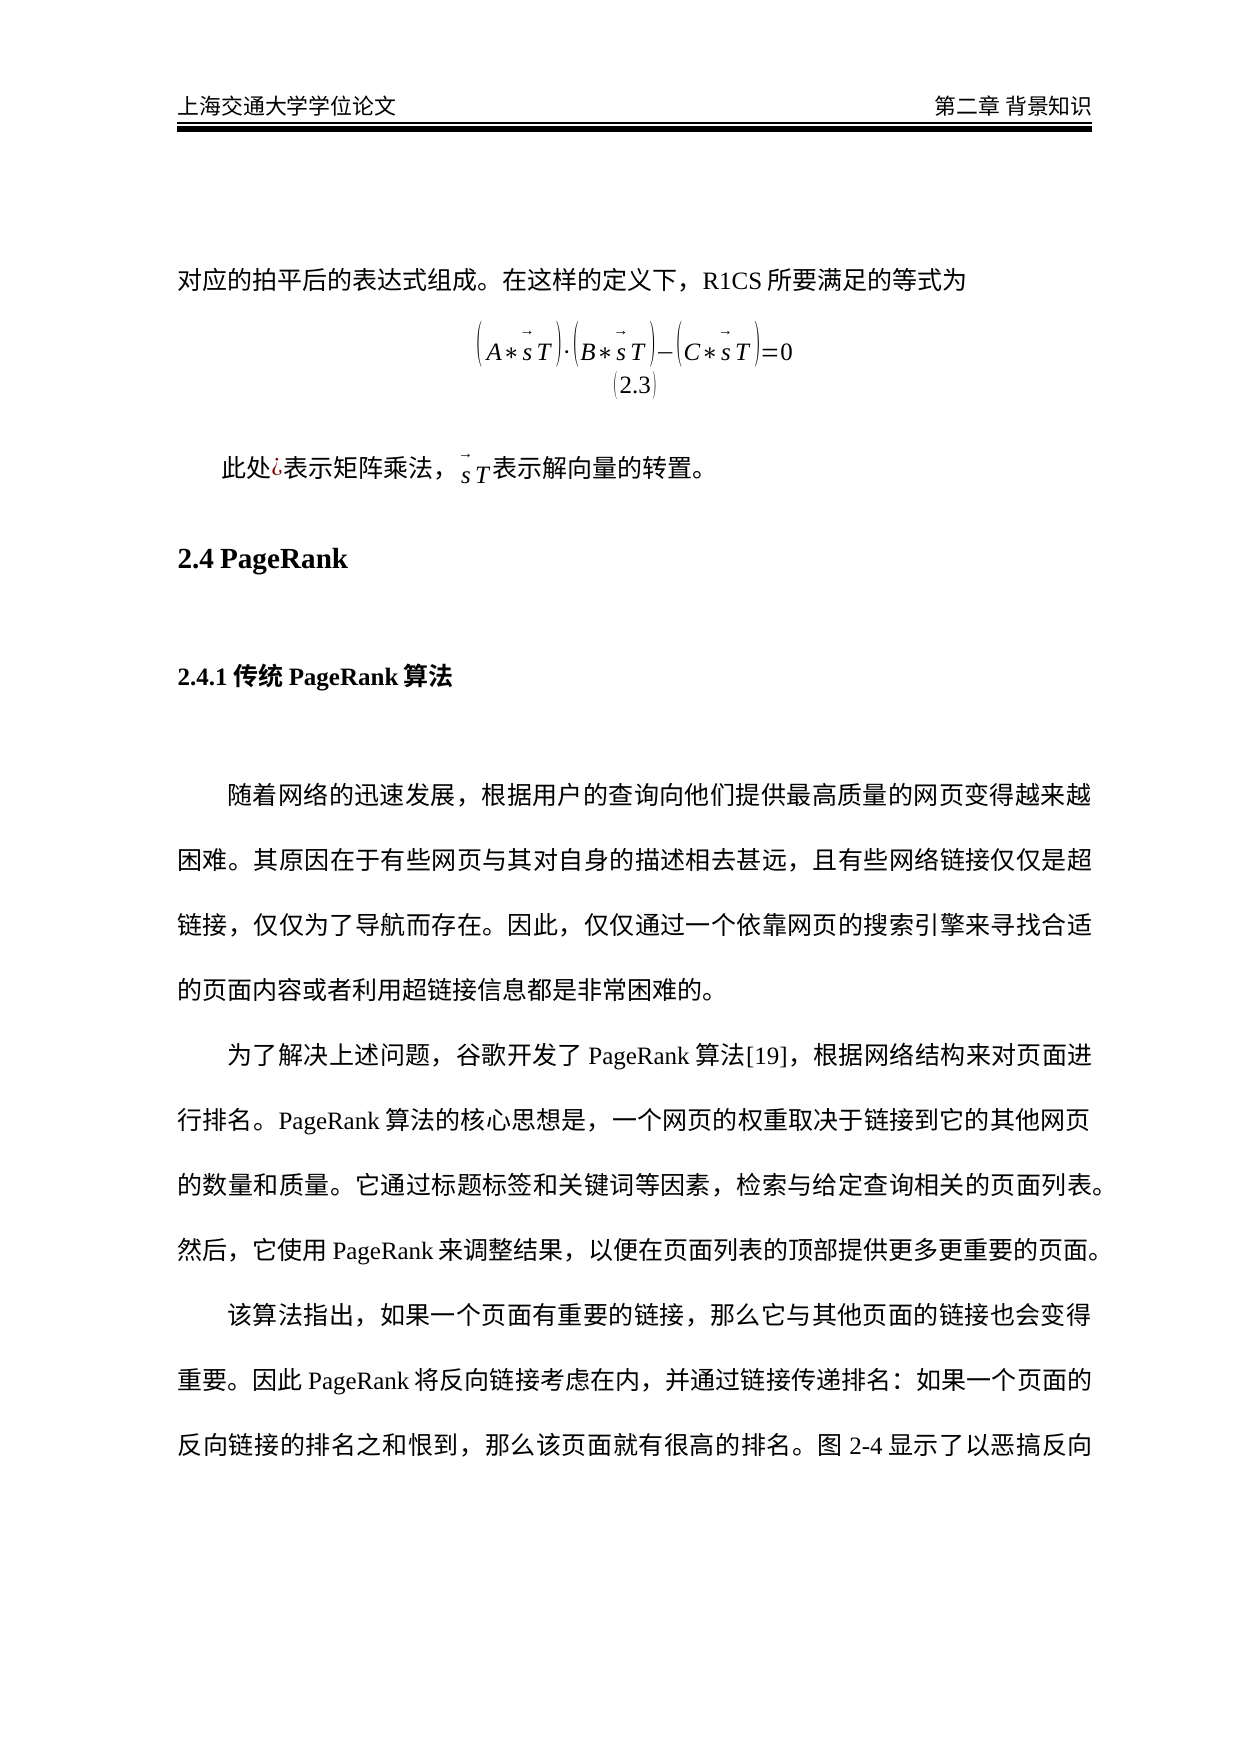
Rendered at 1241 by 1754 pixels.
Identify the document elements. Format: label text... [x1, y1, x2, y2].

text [177, 246, 1092, 311]
subtitle 2.4.1 传统PageRank算法 [177, 642, 1092, 707]
text 此处表示矩阵乘法，表示解向量的转置。 [177, 434, 1092, 499]
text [177, 1281, 1092, 1476]
text 为了解决上述问题，谷歌开发了PageRank算法[19]，根据网络结构来对页面进行排名。PageRank算法的核心思想是，一个网页的权重取决于链接到它的其他网页的数量和质量。它通过标题标签和关键词等因素，检索与给定查询相关的页面列表。然后，它使用PageRank来调整结果，以便在页面列表的顶部提供更多更重要的页面。 [177, 1021, 1092, 1281]
subtitle 2.4 PageRank [177, 526, 1092, 591]
text 随着网络的迅速发展，根据用户的查询向他们提供最高质量的网页变得越来越困难。其原因在于有些网页与其对自身的描述相去甚远，且有些网络链接仅仅是超链接，仅仅为了导航而存在。因此，仅仅通过一个依靠网页的搜索引擎来寻找合适的页面内容或者利用超链接信息都是非常困难的。 [177, 761, 1092, 1021]
